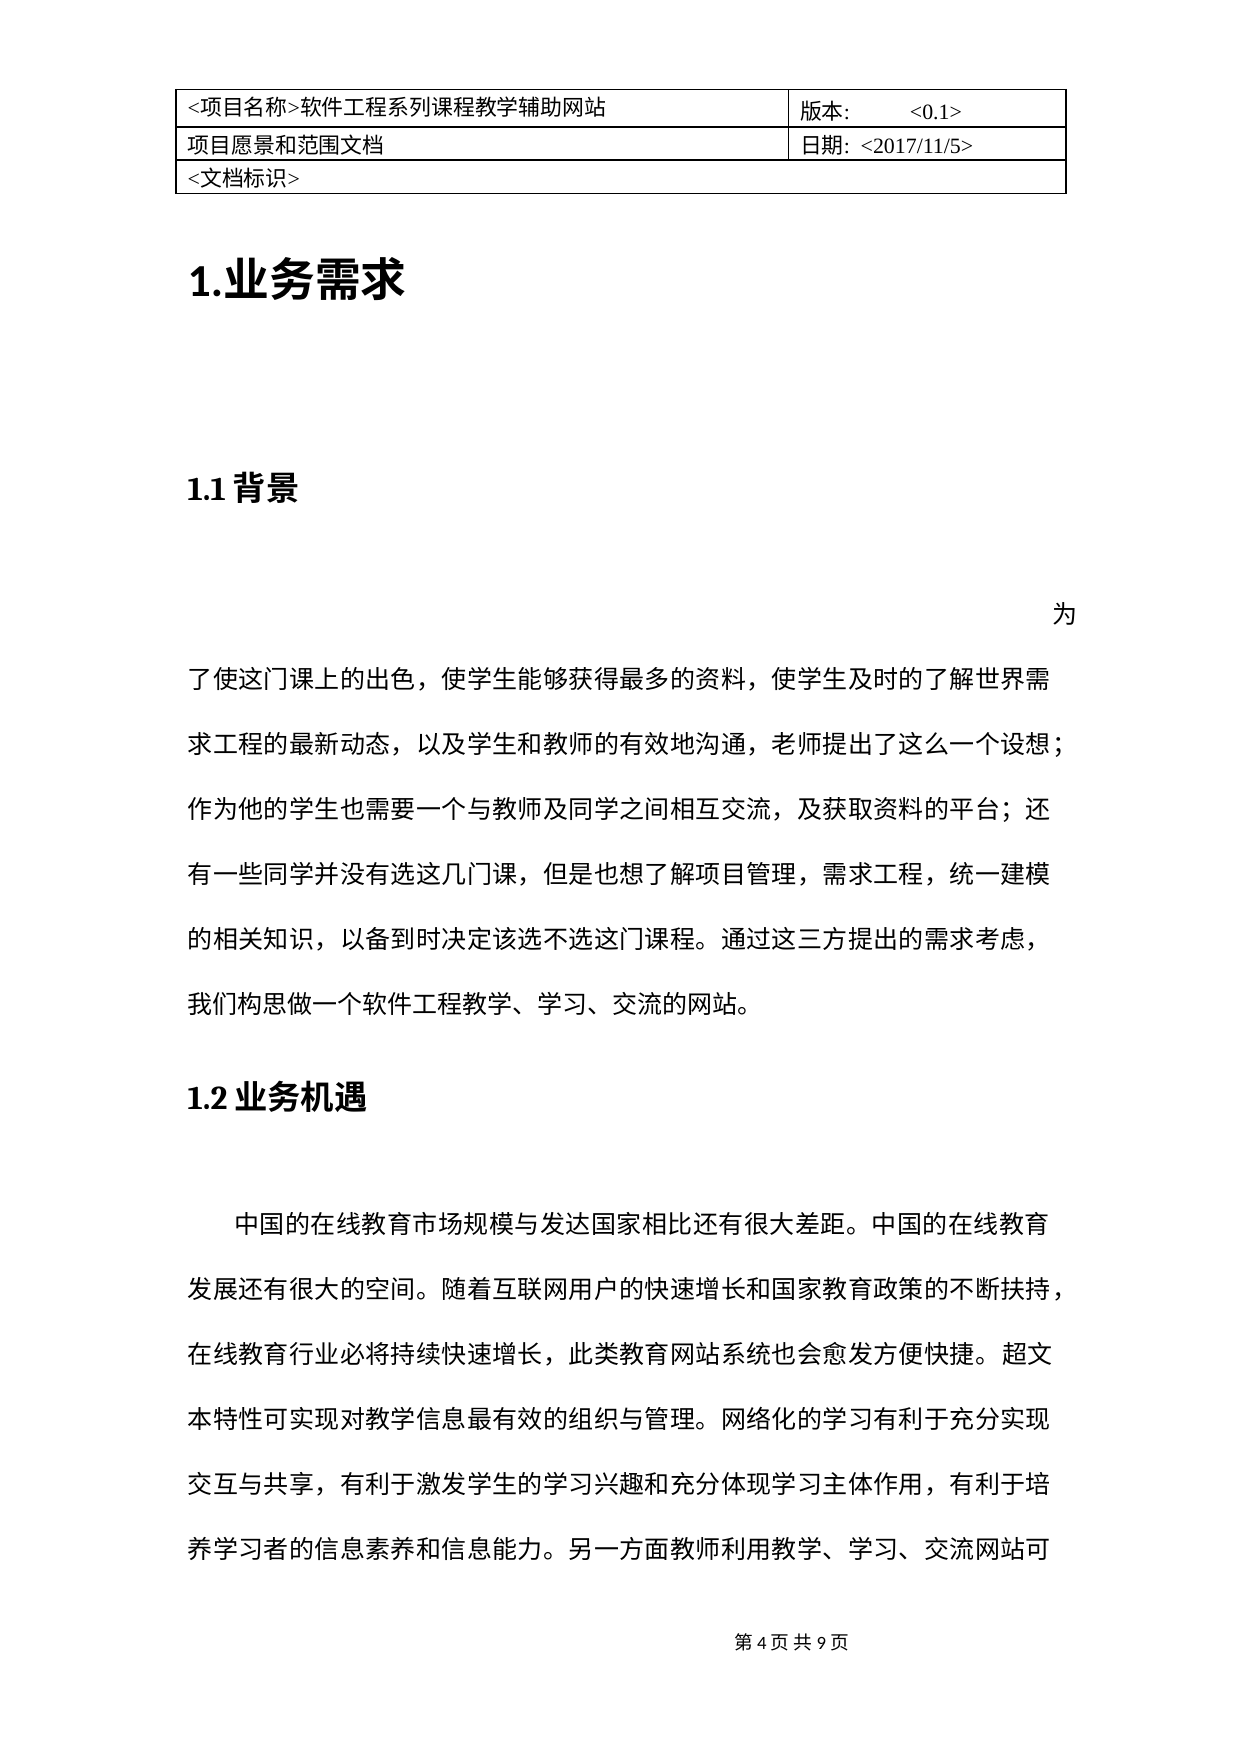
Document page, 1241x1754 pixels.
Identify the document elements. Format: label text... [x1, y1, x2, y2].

subtitle 1.业务需求 [187, 228, 1053, 325]
subtitle 1.1背景 [187, 453, 1053, 518]
subtitle 1.2业务机遇 [187, 1063, 1053, 1128]
text 为了使这门课上的出色，使学生能够获得最多的资料，使学生及时的了解世界需求工程的最新动态，以及学生和教师的有效地沟通，老师提出了这么一个设想；作为他的学生也需要一个与教师及同学之间相互交流，及获取资料的平台；还有一些同学并没有选这几门课，但是也想了解项目管理，需求工程，统一建模的相关知识，以备到时决定该选不选这门课程。通过这三方提出的需求考虑，我们构思做一个软件工程教学、学习、交流的网站。 [187, 581, 1053, 1036]
